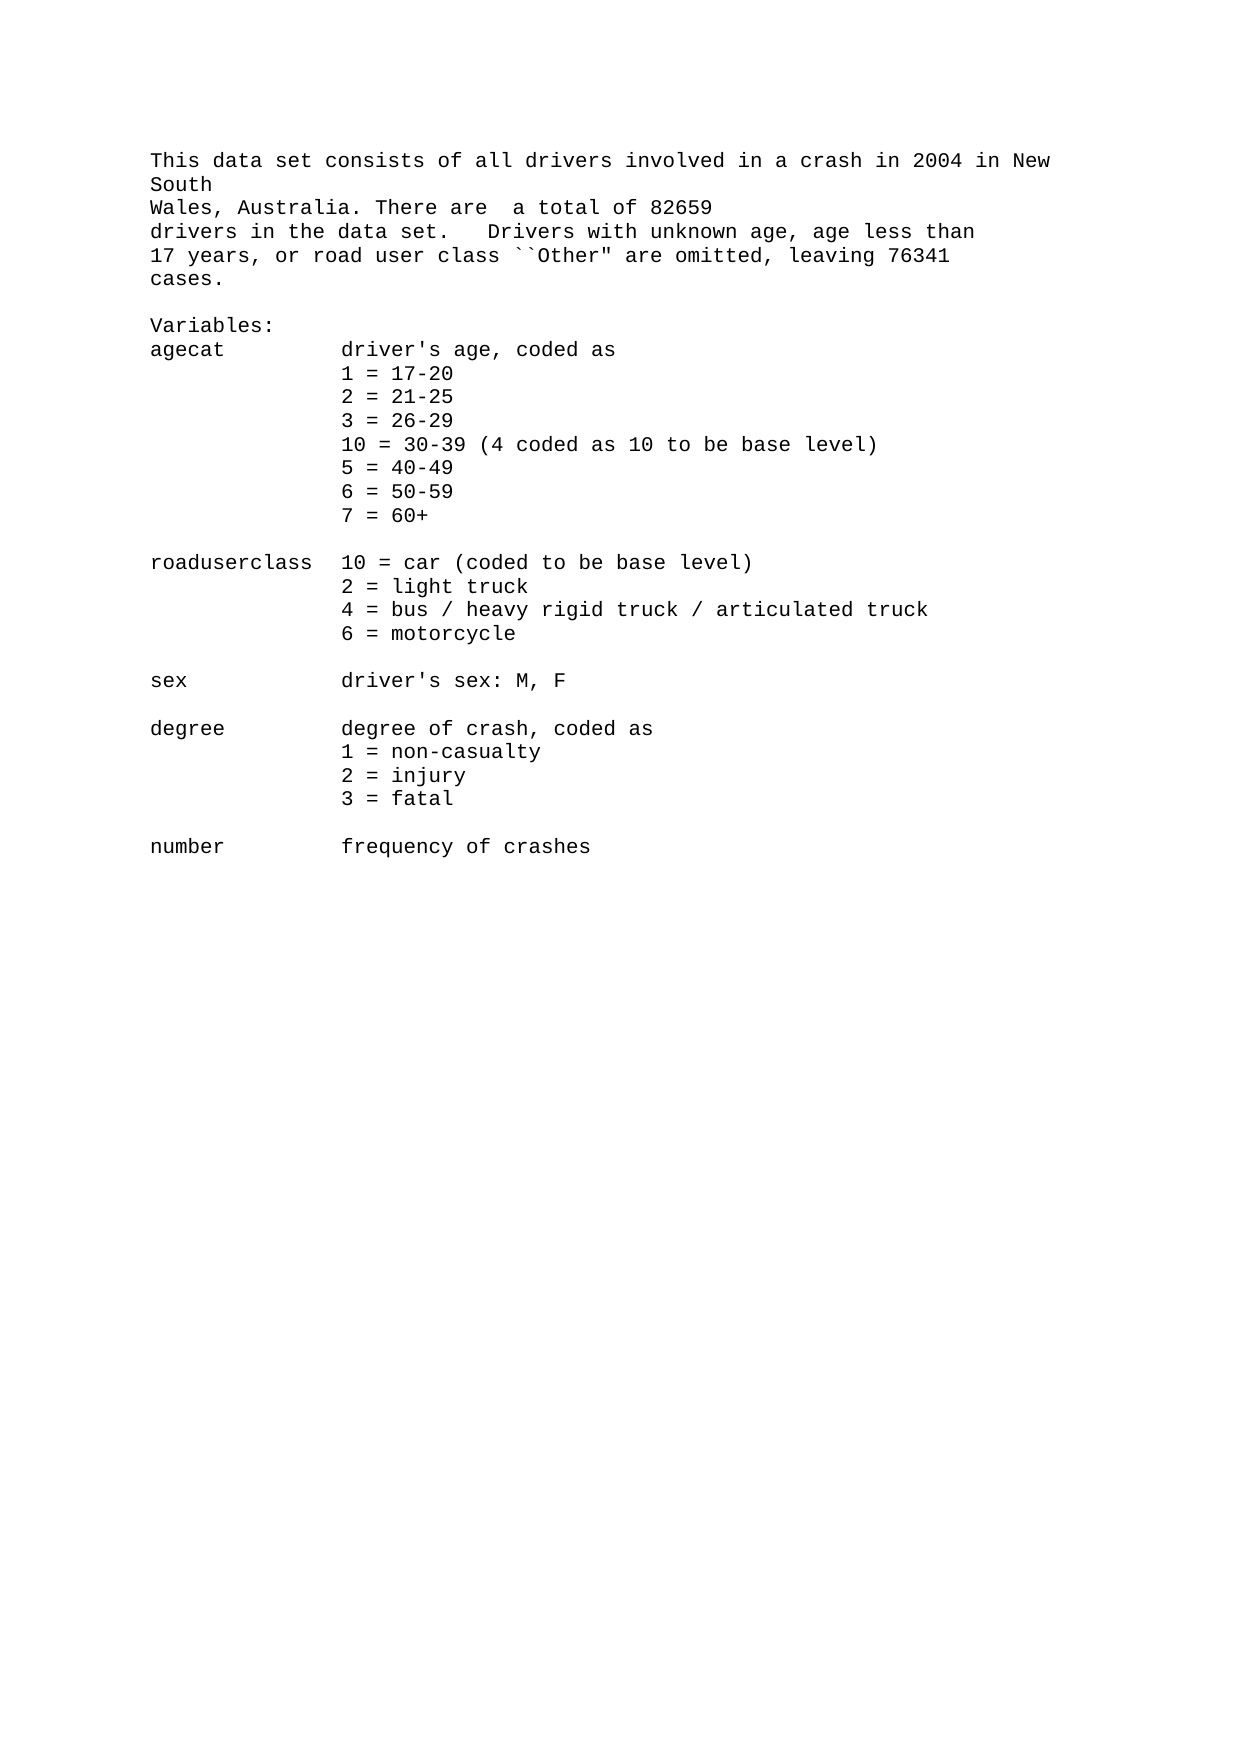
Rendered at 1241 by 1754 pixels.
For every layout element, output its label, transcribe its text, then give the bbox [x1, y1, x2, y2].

text 6 = 50-59 [150, 481, 1090, 505]
text cases. [150, 268, 1090, 292]
text 4 = bus / heavy rigid truck / articulated truck [150, 599, 1090, 623]
text 10 = 30-39 (4 coded as 10 to be base level) [150, 434, 1090, 457]
text drivers in the data set. Drivers with unknown age, age less than [150, 221, 1090, 244]
text 5 = 40-49 [150, 457, 1090, 481]
text 3 = fatal [150, 788, 1090, 812]
text 17 years, or road user class ``Other" are omitted, leaving 76341 [150, 244, 1090, 268]
text This data set consists of all drivers involved in a crash in 2004 in New South [150, 150, 1090, 197]
text 2 = light truck [150, 576, 1090, 599]
text agecat driver's age, coded as [150, 339, 1090, 363]
text 1 = 17-20 [150, 363, 1090, 386]
text 3 = 26-29 [150, 410, 1090, 434]
text number frequency of crashes [150, 836, 1090, 859]
text 6 = motorcycle [150, 623, 1090, 647]
text roaduserclass 10 = car (coded to be base level) [150, 552, 1090, 576]
text Variables: [150, 316, 1090, 339]
text Wales, Australia. There are a total of 82659 [150, 197, 1090, 221]
text 2 = injury [150, 765, 1090, 788]
text sex driver's sex: M, F [150, 670, 1090, 694]
text 1 = non-casualty [150, 741, 1090, 765]
text 7 = 60+ [150, 505, 1090, 528]
text 2 = 21-25 [150, 386, 1090, 410]
text degree degree of crash, coded as [150, 717, 1090, 741]
